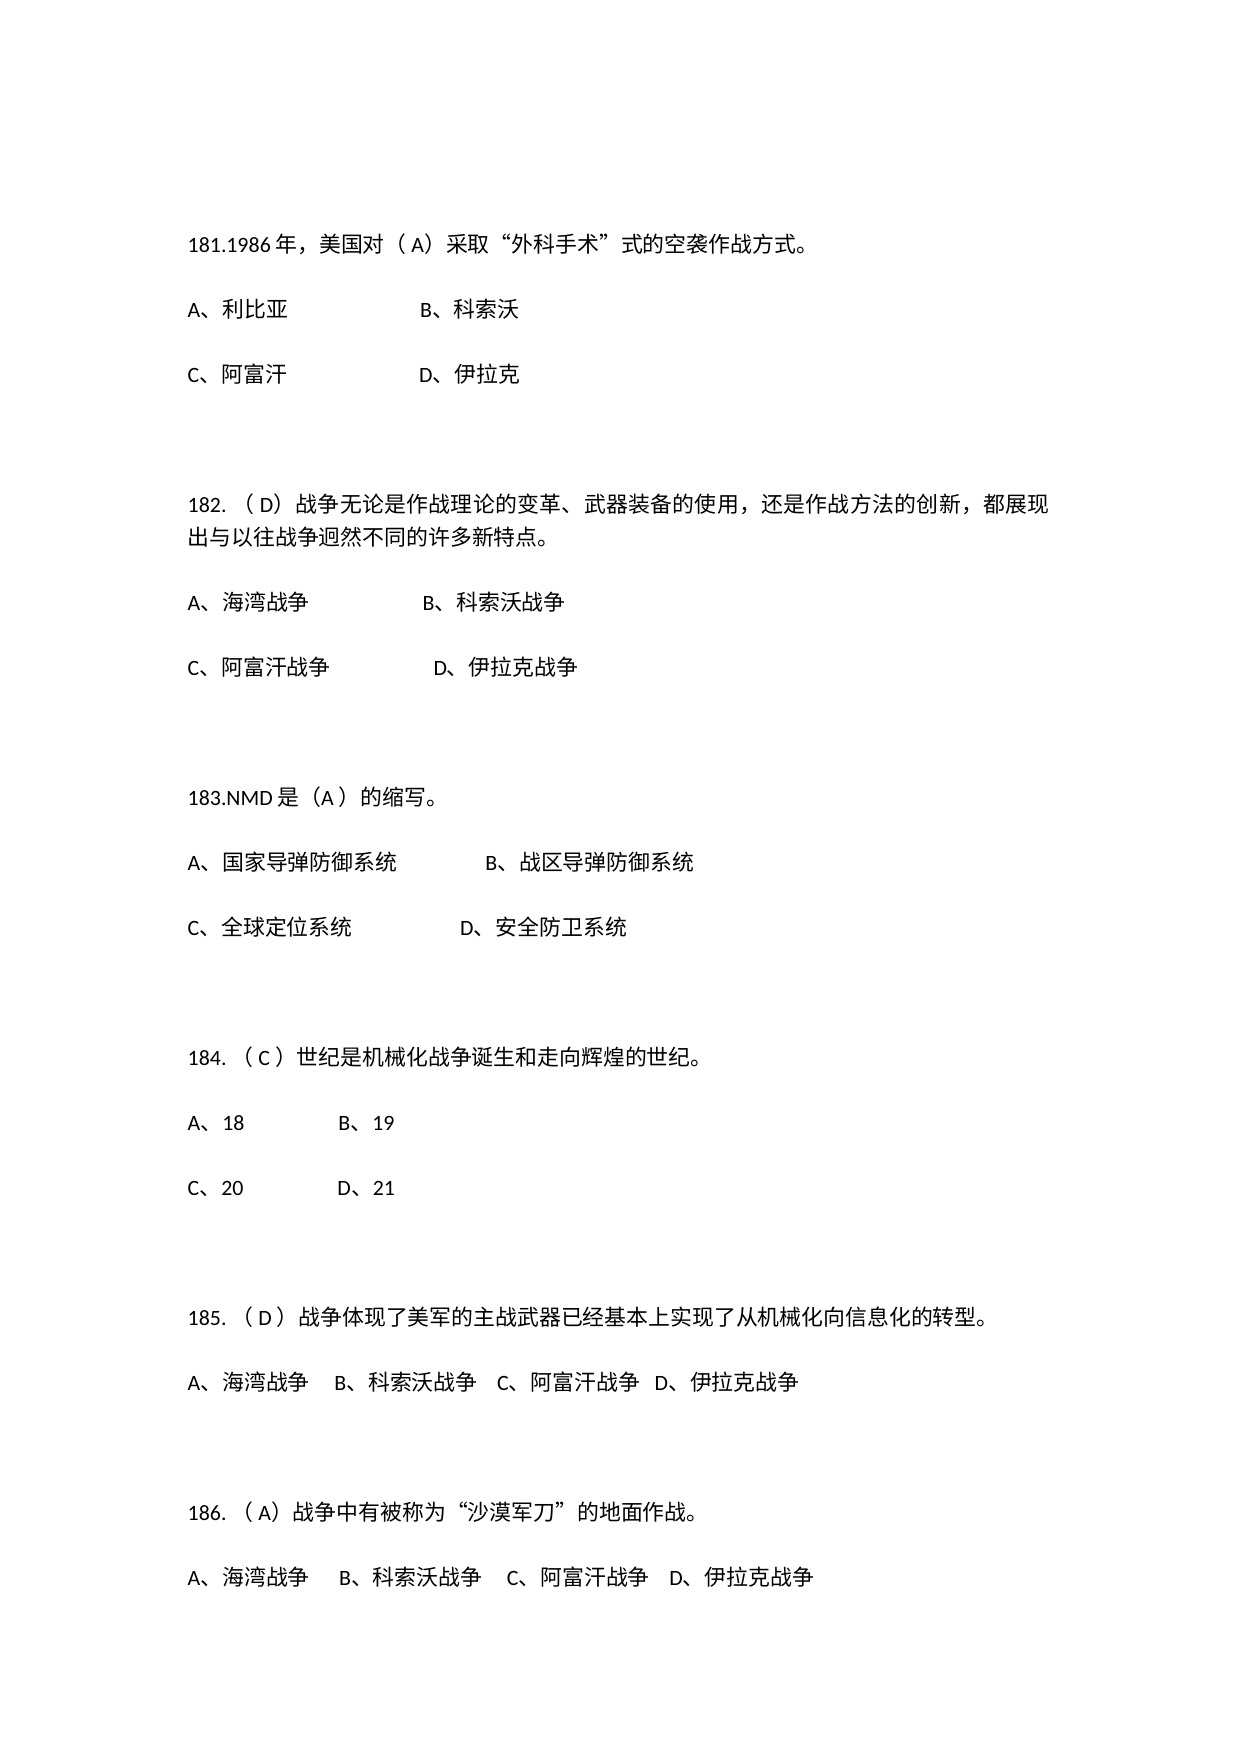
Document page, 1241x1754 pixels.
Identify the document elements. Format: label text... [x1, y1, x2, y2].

text C、全球定位系统 D、安全防卫系统 [187, 909, 1053, 942]
text 181.1986年，美国对（ A）采取“外科手术”式的空袭作战方式。 [187, 227, 1053, 259]
text C、20 D、21 [187, 1169, 1053, 1202]
text 183.NMD是（A ）的缩写。 [187, 779, 1053, 812]
text A、海湾战争 B、科索沃战争 C、阿富汗战争 D、伊拉克战争 [187, 1364, 1053, 1397]
text C、阿富汗战争 D、伊拉克战争 [187, 649, 1053, 682]
text 184. （ C ）世纪是机械化战争诞生和走向辉煌的世纪。 [187, 1039, 1053, 1072]
text 186. （ A）战争中有被称为“沙漠军刀”的地面作战。 [187, 1494, 1053, 1527]
text A、海湾战争 B、科索沃战争 C、阿富汗战争 D、伊拉克战争 [187, 1559, 1053, 1592]
text A、利比亚 B、科索沃 [187, 292, 1053, 324]
text C、阿富汗 D、伊拉克 [187, 357, 1053, 389]
text A、国家导弹防御系统 B、战区导弹防御系统 [187, 844, 1053, 877]
text A、海湾战争 B、科索沃战争 [187, 584, 1053, 617]
text 182. （ D）战争无论是作战理论的变革、武器装备的使用，还是作战方法的创新，都展现出与以往战争迥然不同的许多新特点。 [187, 487, 1053, 552]
text A、18 B、19 [187, 1104, 1053, 1137]
text 185. （ D ）战争体现了美军的主战武器已经基本上实现了从机械化向信息化的转型。 [187, 1299, 1053, 1332]
